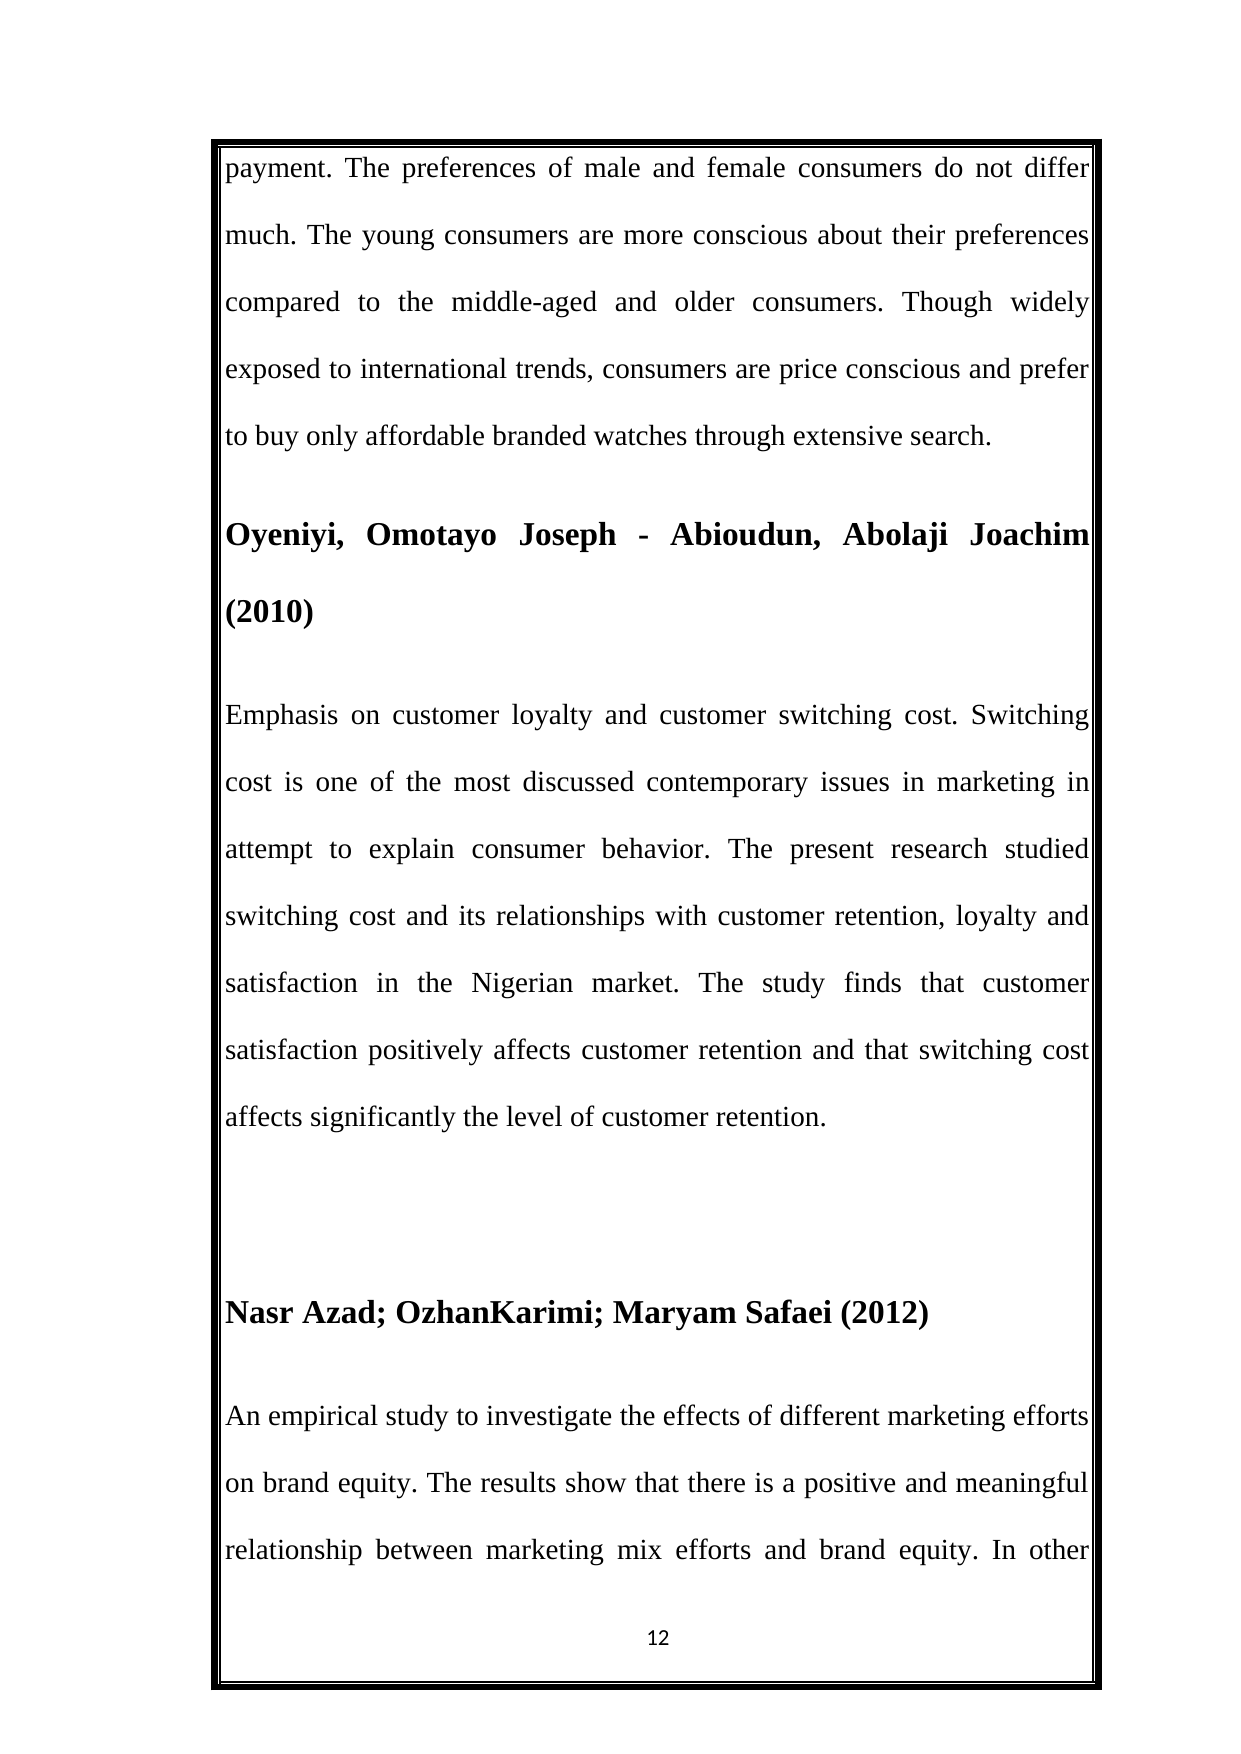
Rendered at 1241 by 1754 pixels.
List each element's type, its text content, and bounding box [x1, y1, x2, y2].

text Oyeniyi, Omotayo Joseph - Abioudun, Abolaji Joachim (2010) [225, 514, 1090, 629]
text Nasr Azad; OzhanKarimi; Maryam Safaei (2012) [225, 1292, 1090, 1330]
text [225, 150, 1090, 452]
text Emphasis on customer loyalty and customer switching cost. Switching cost is one of the most discussed contemporary issues in marketing in attempt to explain consumer behavior. The present research studied switching cost and its relationships with customer retention, loyalty and satisfaction in the Nigerian market. The study finds that customer satisfaction positively affects customer retention and that switching cost affects significantly the level of customer retention. [225, 697, 1090, 1133]
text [225, 1398, 1090, 1566]
